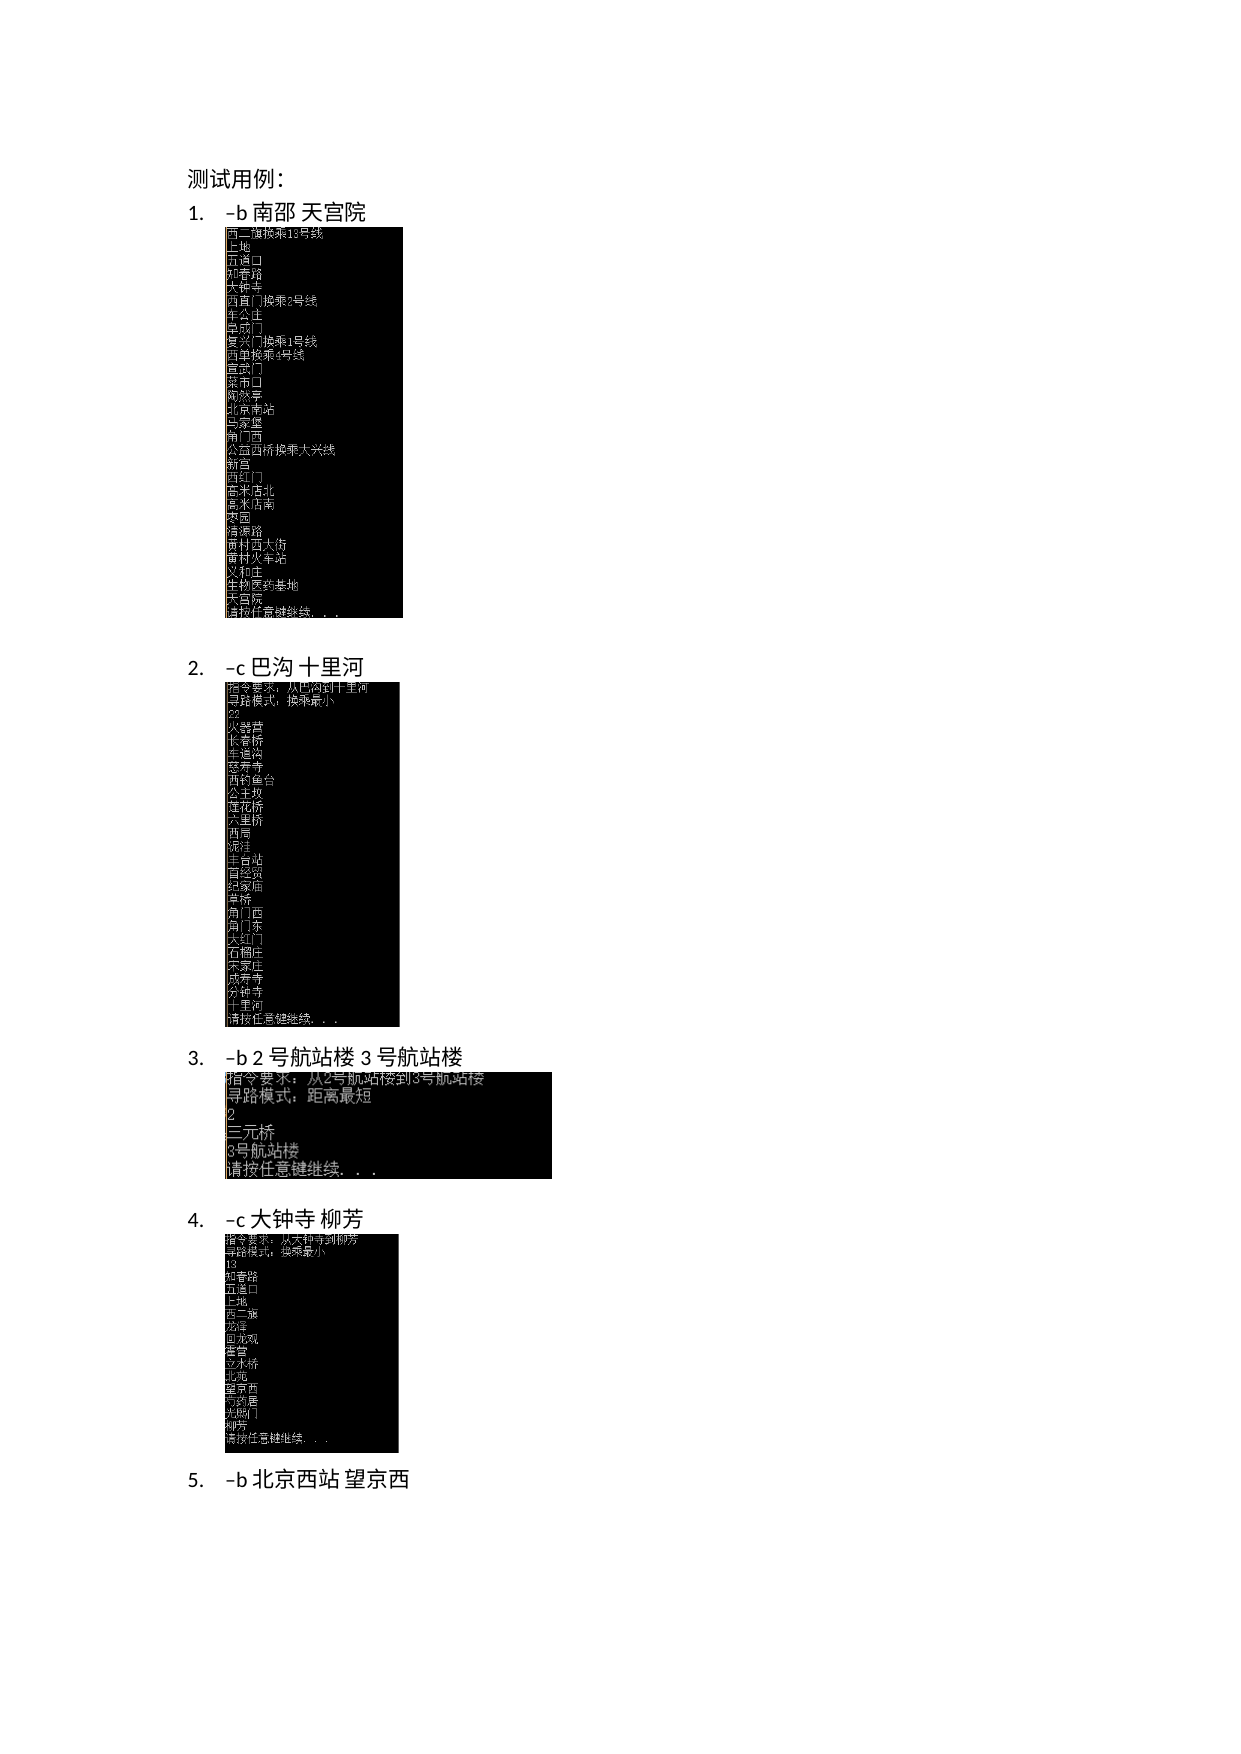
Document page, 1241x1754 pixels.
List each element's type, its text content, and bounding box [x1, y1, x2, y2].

picture [225, 682, 400, 1027]
list –c 巴沟 十里河 [187, 649, 1053, 1039]
picture [225, 227, 403, 618]
list –b 2号航站楼 3号航站楼 [187, 1039, 1053, 1202]
list –b 北京西站 望京西 [187, 1462, 1053, 1494]
list –c 大钟寺 柳芳 [187, 1202, 1053, 1462]
picture [225, 1234, 399, 1453]
text 测试用例： [187, 162, 1053, 194]
picture [225, 1072, 552, 1179]
list –b 南邵 天宫院 [187, 194, 1053, 649]
